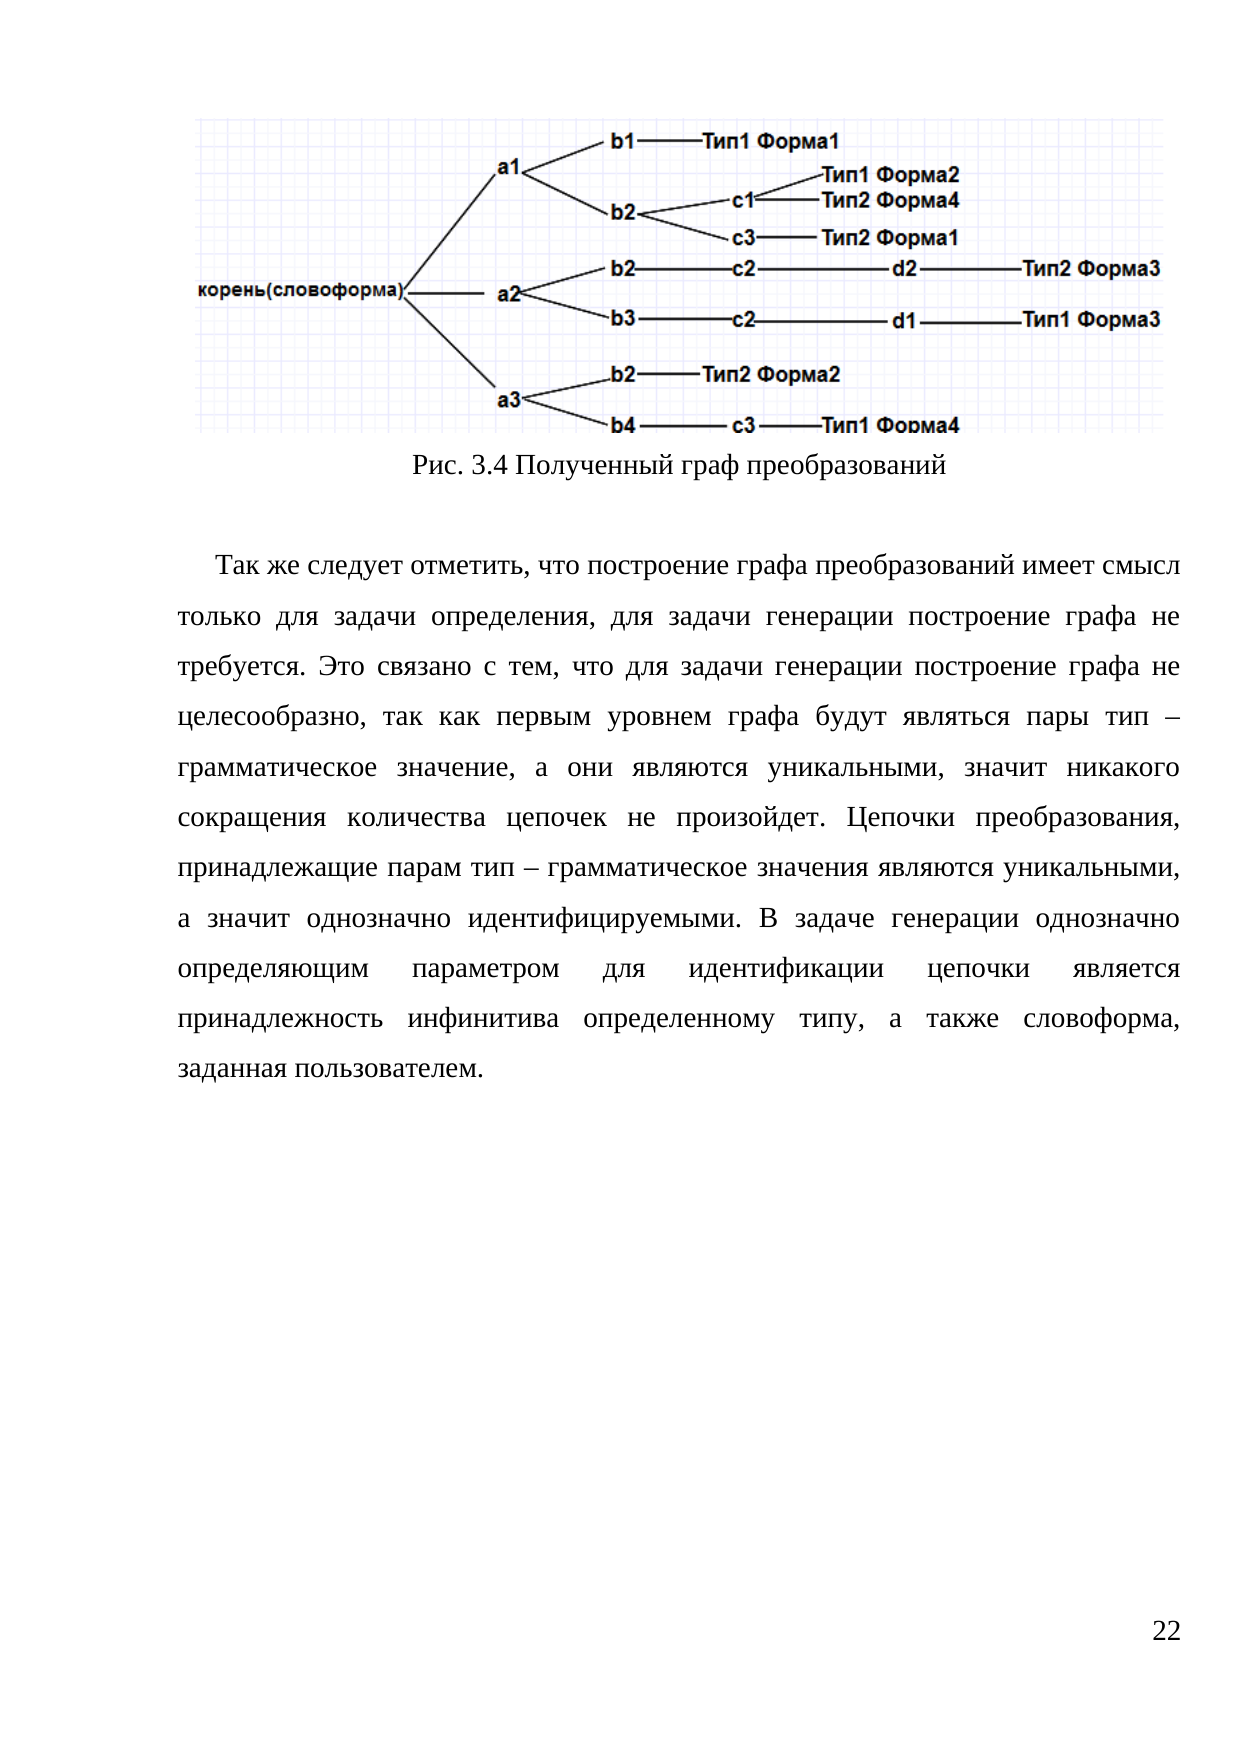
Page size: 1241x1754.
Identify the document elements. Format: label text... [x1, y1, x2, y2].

text Так же следует отметить, что построение графа преобразований имеет смысл только для задачи определения, для задачи генерации построение графа не требуется. Это связано с тем, что для задачи генерации построение графа не целесообразно, так как первым уровнем графа будут являться пары тип – грамматическое значение, а они являются уникальными, значит никакого сокращения количества цепочек не произойдет. Цепочки преобразования, принадлежащие парам тип – грамматическое значения являются уникальными, а значит однозначно идентифицируемыми. В задаче генерации однозначно определяющим параметром для идентификации цепочки является принадлежность инфинитива определенному типу, а также словоформа, заданная пользователем. [177, 547, 1181, 1084]
picture [195, 118, 1164, 433]
text Рис. 3.4 Полученный граф преобразований [177, 447, 1181, 480]
